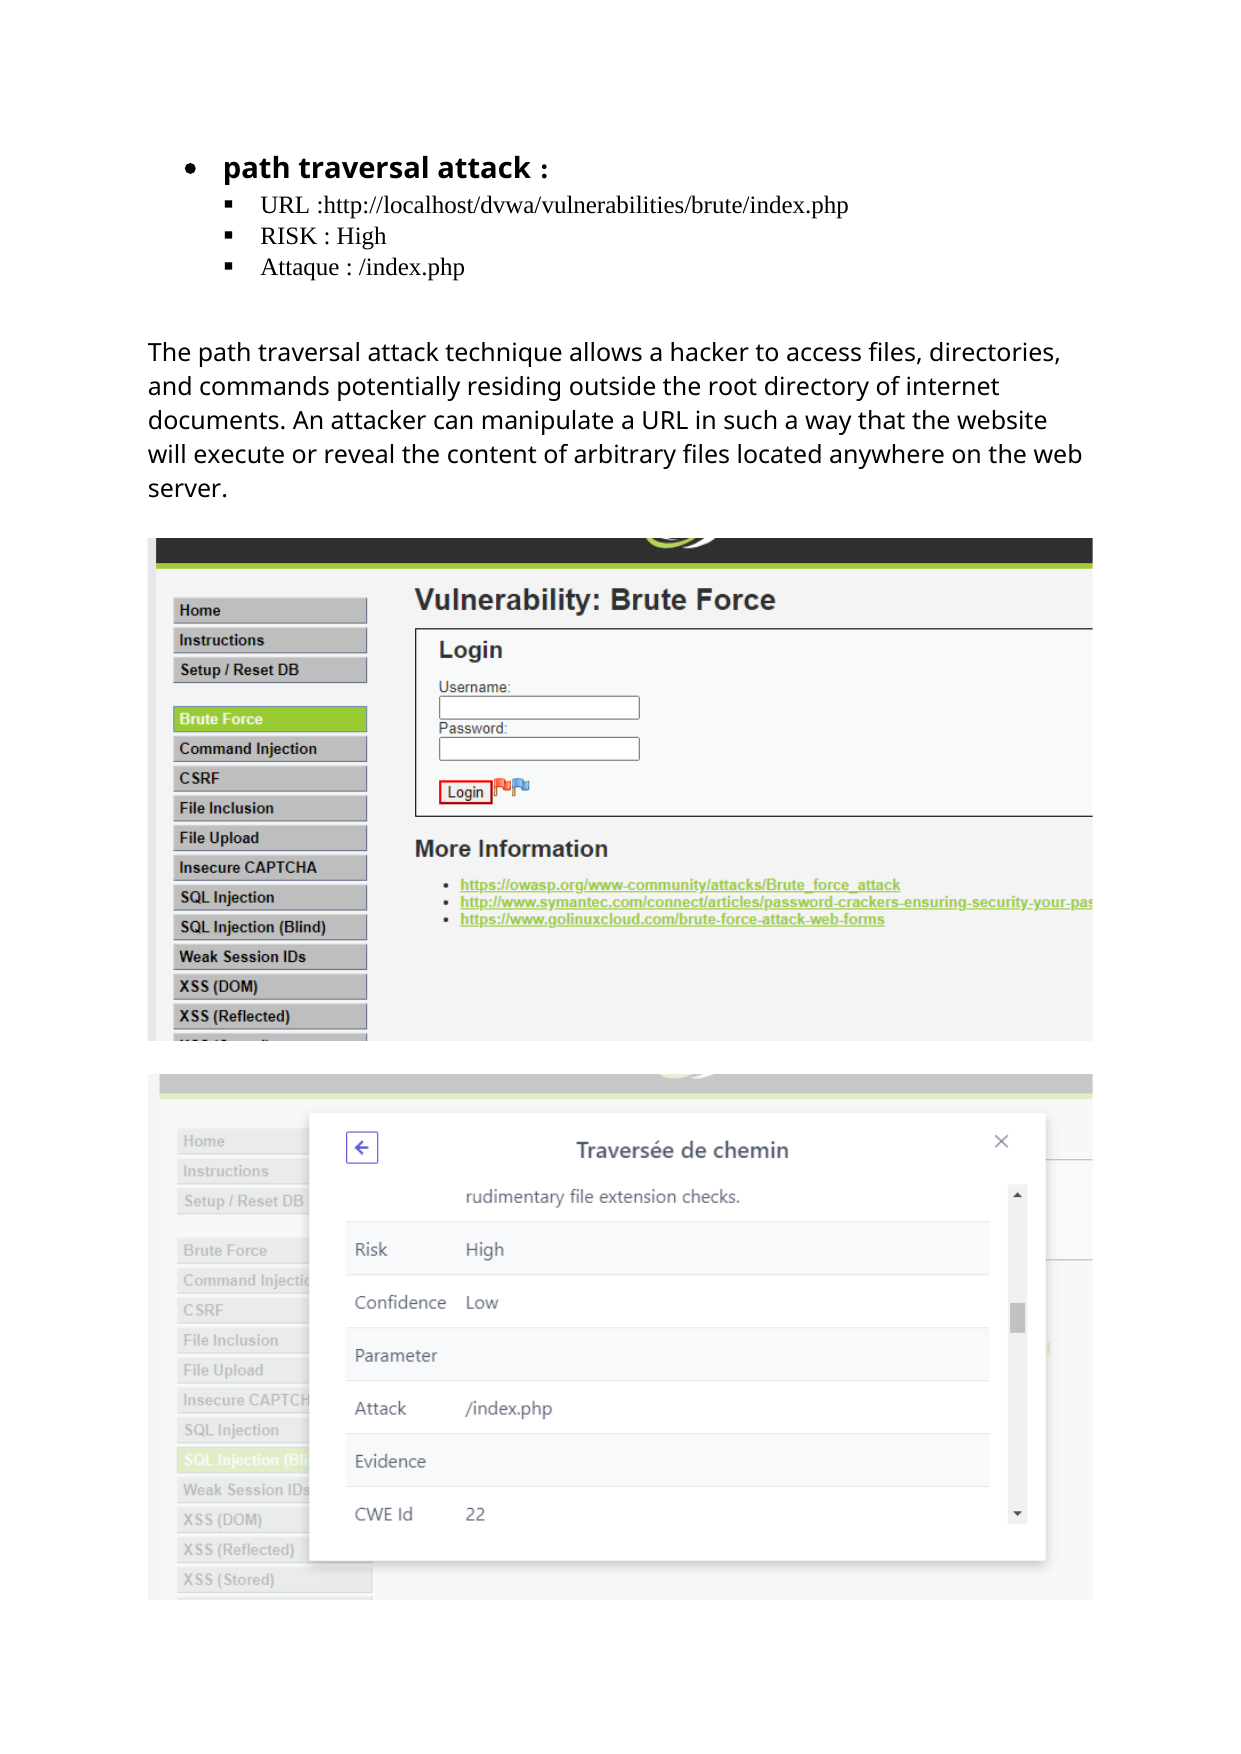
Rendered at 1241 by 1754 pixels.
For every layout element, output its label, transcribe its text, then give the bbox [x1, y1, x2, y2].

list path traversal attack : [185, 148, 1093, 187]
text The path traversal attack technique allows a hacker to access files, directories, and commands potentially residing outside the root directory of internet documents. An attacker can manipulate a URL in such a way that the website will execute or reveal the content of arbitrary files located anywhere on the web server. [148, 300, 1093, 504]
list RISK : High [223, 221, 1093, 250]
picture [147, 538, 1093, 1041]
picture [147, 1074, 1093, 1600]
list URL :http://localhost/dvwa/vulnerabilities/brute/index.php [223, 190, 1093, 219]
list Attaque : /index.php [223, 252, 1093, 281]
